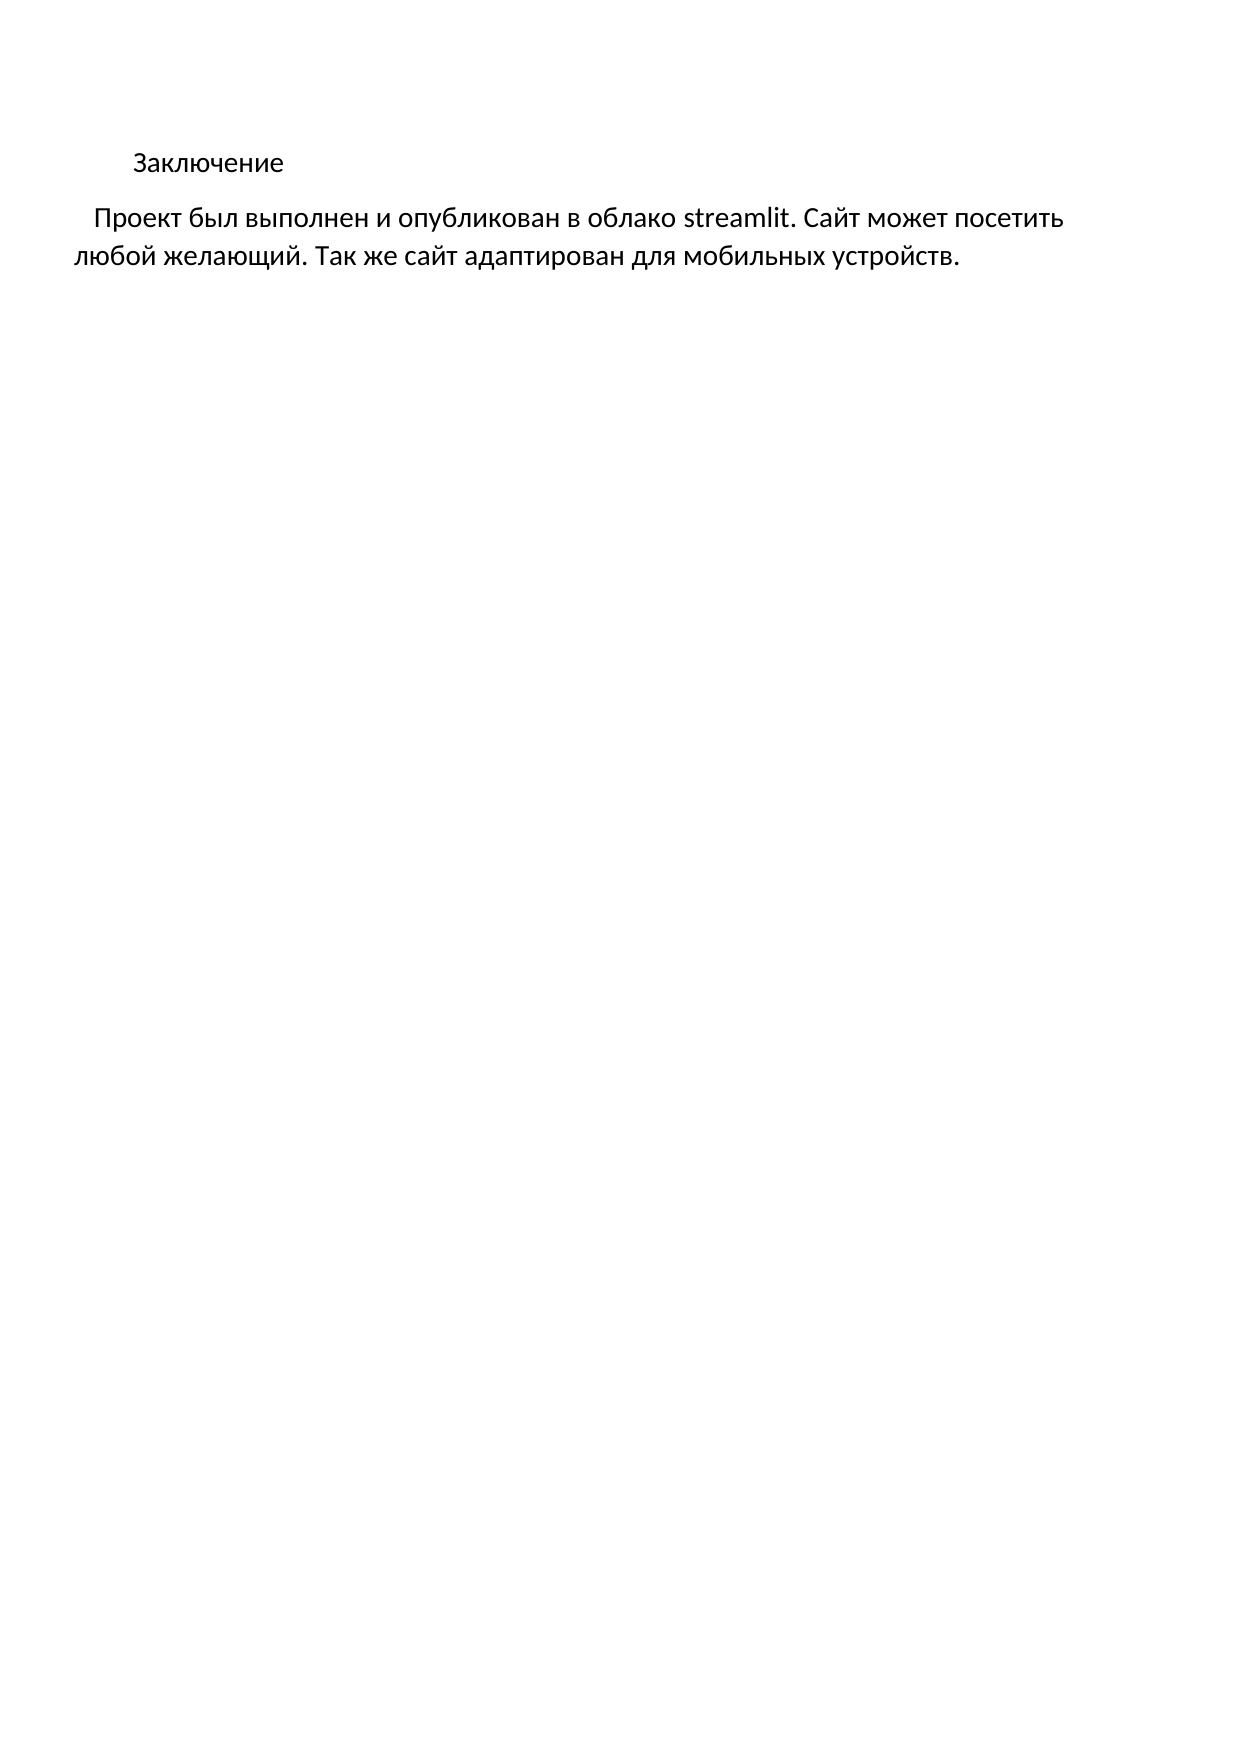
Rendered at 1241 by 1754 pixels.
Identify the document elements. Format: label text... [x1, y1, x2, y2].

text Проект был выполнен и опубликован в облако streamlit. Сайт может посетить любой желающий. Так же сайт адаптирован для мобильных устройств. [74, 199, 1152, 273]
text Заключение [74, 144, 1152, 179]
